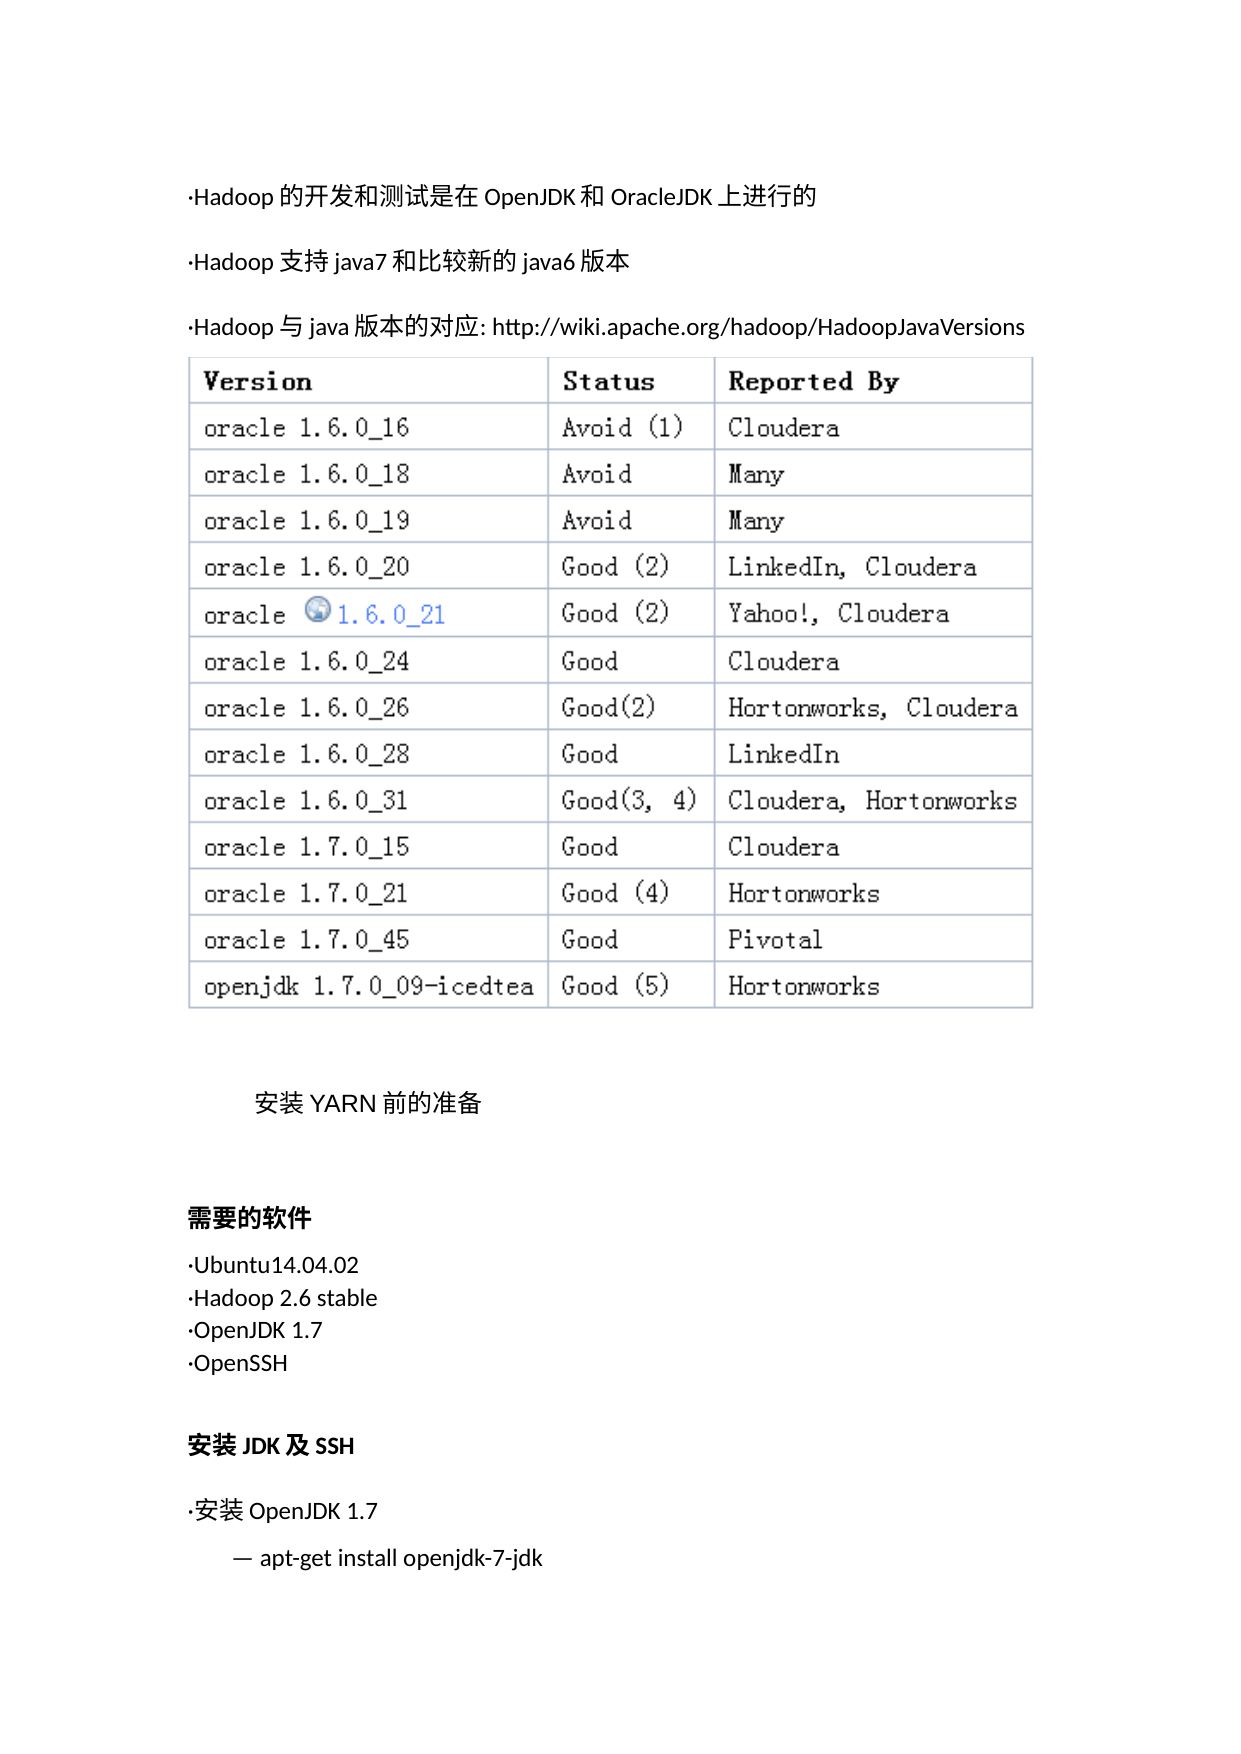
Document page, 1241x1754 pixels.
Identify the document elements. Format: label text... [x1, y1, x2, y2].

text ·OpenJDK 1.7 [187, 1314, 1053, 1346]
subtitle 安装YARN前的准备 [187, 1069, 1053, 1134]
text ·Hadoop与java版本的对应: http://wiki.apache.org/hadoop/HadoopJavaVersions [187, 292, 1053, 357]
picture [187, 357, 1037, 1014]
text 需要的软件 [187, 1184, 1053, 1249]
text ·Hadoop 2.6 stable [187, 1281, 1053, 1314]
text 安装JDK及SSH [187, 1411, 1053, 1476]
text ·Ubuntu14.04.02 [187, 1249, 1053, 1281]
text — apt-get install openjdk-7-jdk [187, 1541, 1053, 1574]
text ·Hadoop支持java7和比较新的java6版本 [187, 227, 1053, 292]
text ·Hadoop的开发和测试是在OpenJDK和OracleJDK上进行的 [187, 162, 1053, 227]
text ·安装OpenJDK 1.7 [187, 1476, 1053, 1541]
text ·OpenSSH [187, 1346, 1053, 1379]
